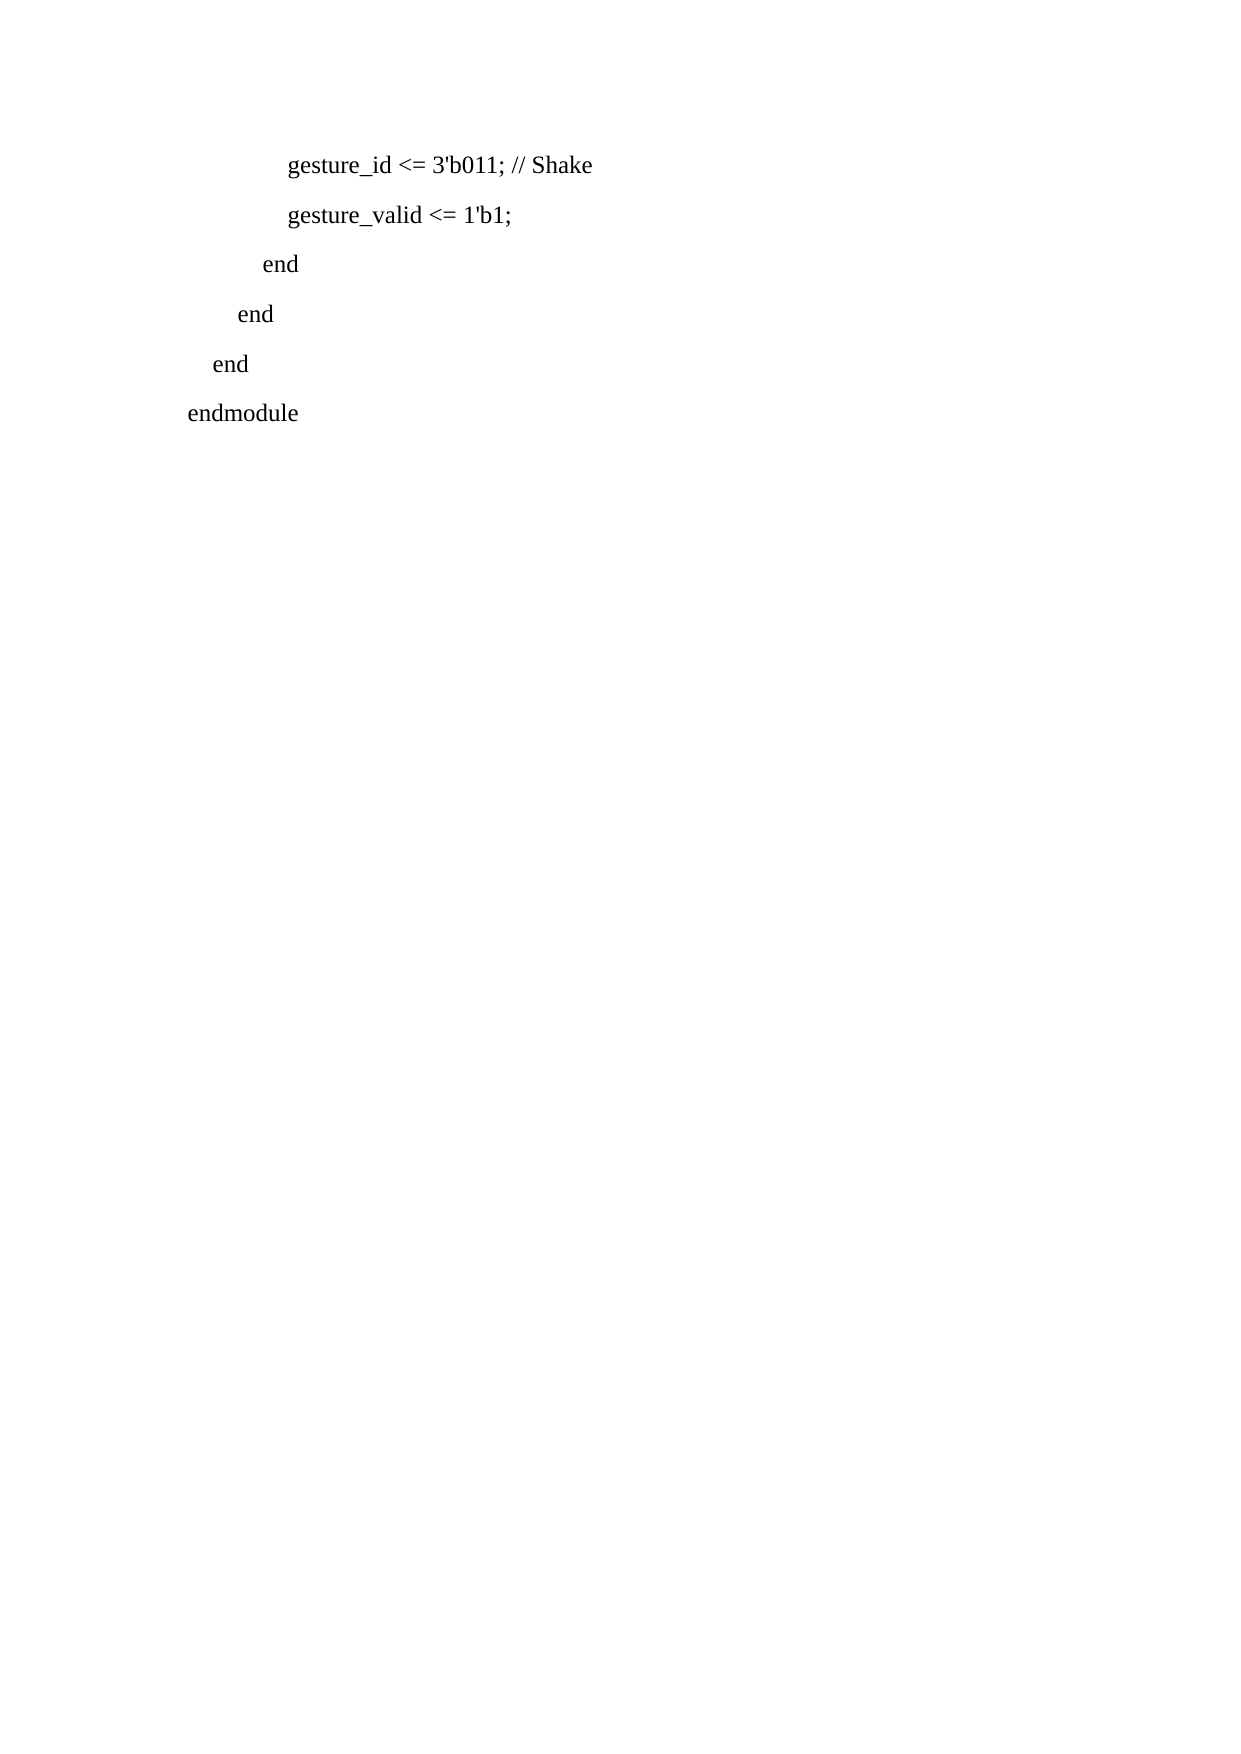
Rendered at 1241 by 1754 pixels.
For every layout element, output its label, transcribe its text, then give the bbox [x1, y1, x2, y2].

text endmodule [187, 398, 1053, 427]
text gesture_id <= 3'b011; // Shake [187, 150, 1053, 179]
text end [187, 349, 1053, 377]
text end [187, 249, 1053, 278]
text end [187, 299, 1053, 328]
text gesture_valid <= 1'b1; [187, 200, 1053, 228]
